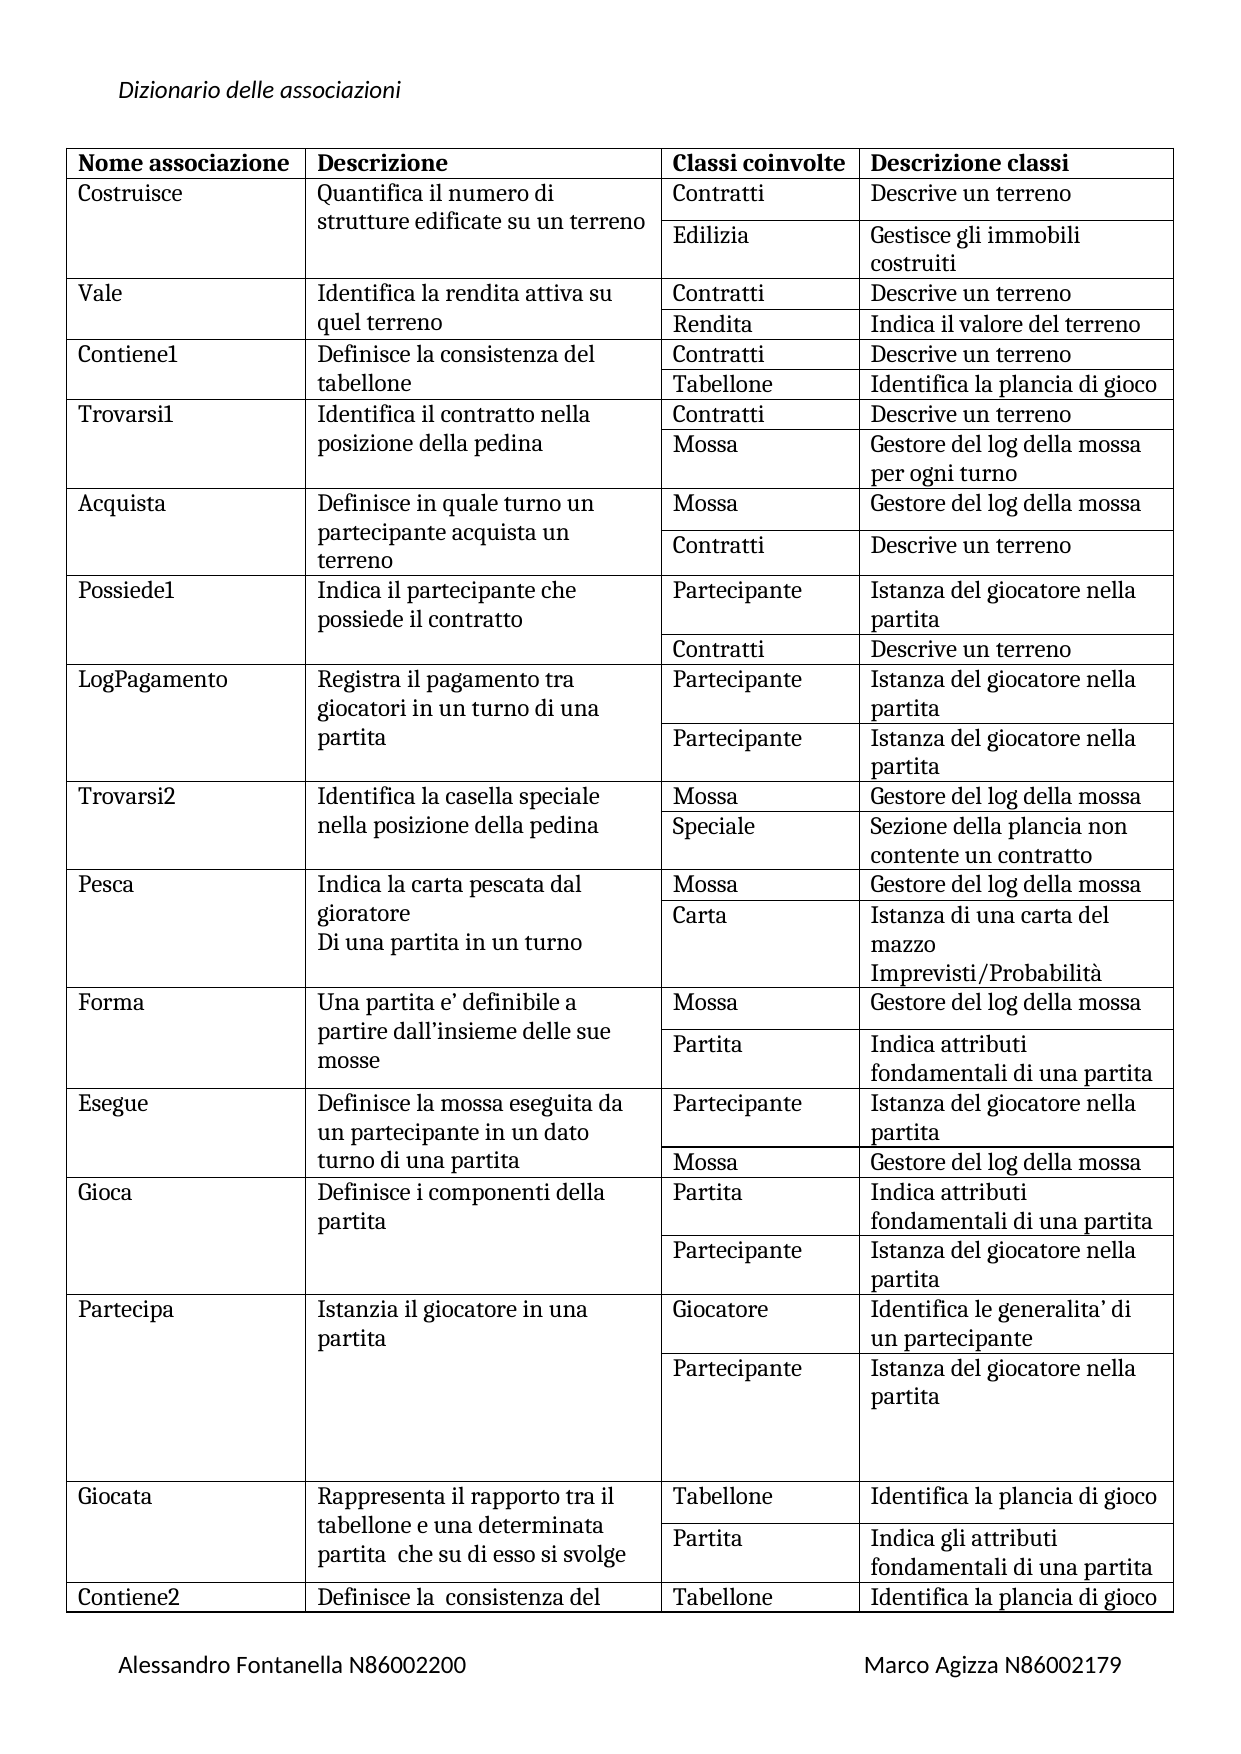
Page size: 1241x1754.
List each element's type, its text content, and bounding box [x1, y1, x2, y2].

table_cell Indica il valore del terreno [860, 310, 1173, 339]
table_cell Identifica le generalita’ di un partecipante [860, 1295, 1173, 1352]
table_cell Vale [67, 279, 305, 339]
table_cell Contratti [662, 400, 859, 429]
table_cell Rappresenta il rapporto tra il tabellone e una determinata partita che su di esso si svolge [306, 1482, 661, 1582]
table_cell Indica gli attributi fondamentali di una partita [860, 1524, 1173, 1582]
table_cell Indica attributi fondamentali di una partita [860, 1030, 1173, 1088]
table_cell Partecipante [662, 665, 859, 722]
table_header Descrizione [306, 149, 661, 177]
table_cell Descrive un terreno [860, 279, 1173, 309]
table_cell Gestore del log della mossa [860, 870, 1173, 900]
table_cell Carta [662, 901, 859, 987]
table_cell Indica il partecipante che possiede il contratto [306, 576, 661, 664]
table_cell Partecipante [662, 1354, 859, 1481]
table_cell Istanzia il giocatore in una partita [306, 1295, 661, 1481]
table_cell Descrive un terreno [860, 400, 1173, 429]
table_cell Trovarsi1 [67, 400, 305, 488]
table_cell Mossa [662, 782, 859, 811]
table_cell Sezione della plancia non contente un contratto [860, 812, 1173, 869]
table_cell Descrive un terreno [860, 340, 1173, 369]
table_cell Partecipante [662, 1236, 859, 1294]
table_cell Costruisce [67, 179, 305, 278]
table_cell Possiede1 [67, 576, 305, 664]
table_cell Mossa [662, 1148, 859, 1177]
table_cell Identifica la rendita attiva su quel terreno [306, 279, 661, 339]
table_cell Registra il pagamento tra giocatori in un turno di una partita [306, 665, 661, 781]
table_cell Istanza del giocatore nella partita [860, 1354, 1173, 1481]
table_cell Gestisce gli immobili costruiti [860, 221, 1173, 278]
table_cell Istanza del giocatore nella partita [860, 1236, 1173, 1294]
table_cell Descrive un terreno [860, 531, 1173, 575]
table_cell Tabellone [662, 1482, 859, 1523]
table_cell Identifica la plancia di gioco [860, 1482, 1173, 1523]
table_cell Indica la carta pescata dal gioratore Di una partita in un turno [306, 870, 661, 987]
table_cell Mossa [662, 988, 859, 1029]
table_cell Istanza del giocatore nella partita [860, 1089, 1173, 1146]
table_cell Gestore del log della mossa [860, 489, 1173, 530]
table_cell Identifica il contratto nella posizione della pedina [306, 400, 661, 488]
table_cell Descrive un terreno [860, 635, 1173, 664]
table_cell Istanza del giocatore nella partita [860, 724, 1173, 781]
table_cell Gestore del log della mossa per ogni turno [860, 430, 1173, 488]
table_cell Giocata [67, 1482, 305, 1582]
table_cell Partecipante [662, 724, 859, 781]
table_cell Partita [662, 1178, 859, 1235]
table_cell Definisce in quale turno un partecipante acquista un terreno [306, 489, 661, 575]
table_cell Forma [67, 988, 305, 1088]
table_cell Edilizia [662, 221, 859, 278]
table_cell Definisce la consistenza del tabellone [306, 340, 661, 399]
table_cell Rendita [662, 310, 859, 339]
table_cell Partecipante [662, 1089, 859, 1146]
table_cell Mossa [662, 430, 859, 488]
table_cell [306, 1583, 661, 1611]
table_cell Identifica la plancia di gioco [860, 1583, 1173, 1611]
table_cell Acquista [67, 489, 305, 575]
table_cell Definisce i componenti della partita [306, 1178, 661, 1294]
table_cell Identifica la casella speciale nella posizione della pedina [306, 782, 661, 869]
table_cell Giocatore [662, 1295, 859, 1352]
table_cell Contratti [662, 340, 859, 369]
table_cell Contratti [662, 279, 859, 309]
table_header Descrizione classi [860, 149, 1173, 177]
table_cell Istanza del giocatore nella partita [860, 576, 1173, 633]
table_cell Tabellone [662, 370, 859, 399]
table_cell Contratti [662, 179, 859, 219]
table_cell Gestore del log della mossa [860, 988, 1173, 1029]
table_header Classi coinvolte [662, 149, 859, 177]
table_cell Gestore del log della mossa [860, 782, 1173, 811]
table_cell LogPagamento [67, 665, 305, 781]
table_cell Contratti [662, 531, 859, 575]
table_cell Partecipa [67, 1295, 305, 1481]
table_cell Esegue [67, 1089, 305, 1177]
table_cell Identifica la plancia di gioco [860, 370, 1173, 399]
table_cell Tabellone [662, 1583, 859, 1611]
table_cell Definisce la mossa eseguita da un partecipante in un dato turno di una partita [306, 1089, 661, 1177]
table_cell Mossa [662, 870, 859, 900]
table_cell Indica attributi fondamentali di una partita [860, 1178, 1173, 1235]
table_cell Gioca [67, 1178, 305, 1294]
table_cell Trovarsi2 [67, 782, 305, 869]
table_cell Pesca [67, 870, 305, 987]
table_cell Partecipante [662, 576, 859, 633]
table_cell Speciale [662, 812, 859, 869]
table_cell Una partita e’ definibile a partire dall’insieme delle sue mosse [306, 988, 661, 1088]
table_cell Gestore del log della mossa [860, 1148, 1173, 1177]
table_cell Mossa [662, 489, 859, 530]
table_cell Descrive un terreno [860, 179, 1173, 219]
table_cell Partita [662, 1524, 859, 1582]
table_header Nome associazione [67, 149, 305, 177]
table_cell Partita [662, 1030, 859, 1088]
table_cell Contiene1 [67, 340, 305, 399]
table_cell Quantifica il numero di strutture edificate su un terreno [306, 179, 661, 278]
table_cell Contiene2 [67, 1583, 305, 1611]
table_cell Istanza del giocatore nella partita [860, 665, 1173, 722]
table_cell Contratti [662, 635, 859, 664]
table_cell Istanza di una carta del mazzo Imprevisti/Probabilità [860, 901, 1173, 987]
